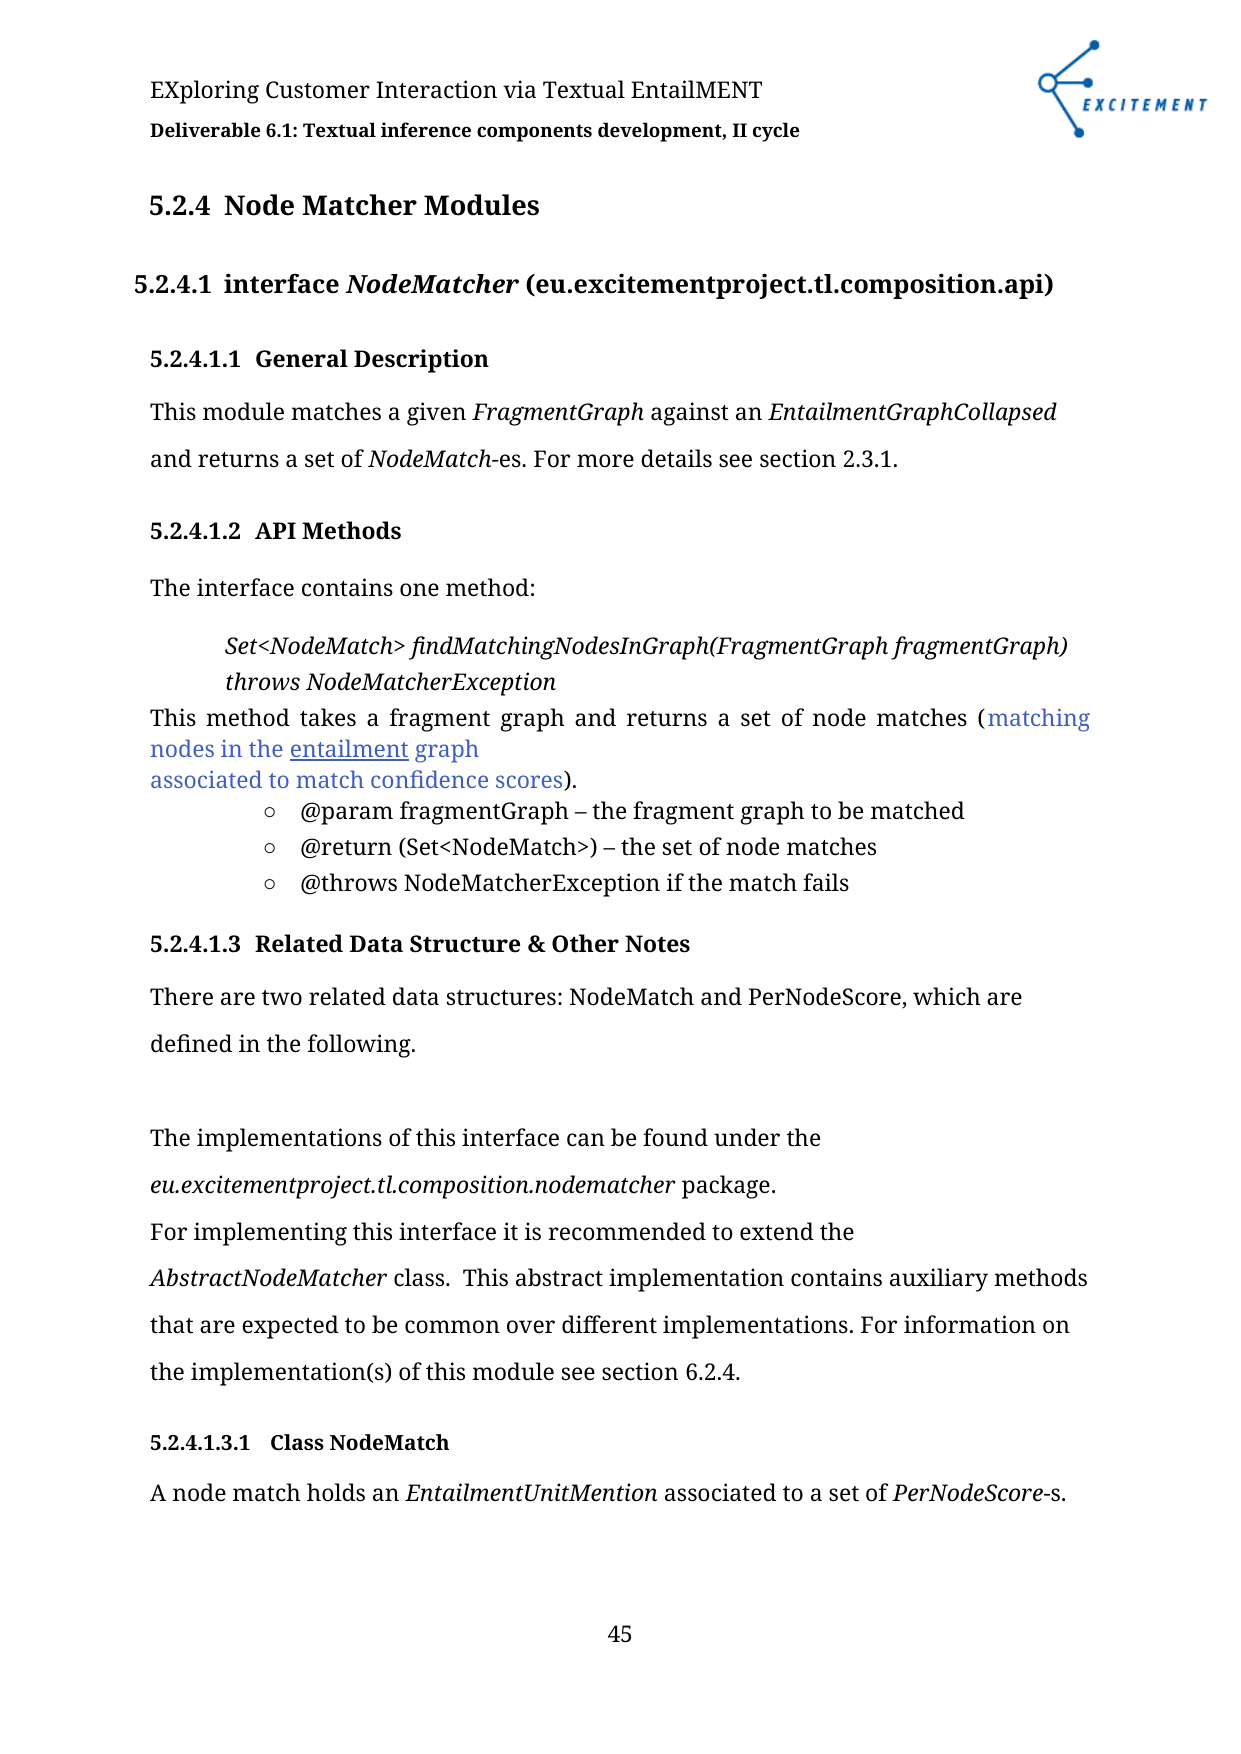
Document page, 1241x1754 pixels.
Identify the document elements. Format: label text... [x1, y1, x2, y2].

picture [1028, 29, 1212, 152]
subtitle API Methods [150, 515, 1090, 546]
text A node match holds an EntailmentUnitMention associated to a set of PerNodeScore-s. [150, 1477, 1090, 1508]
subtitle Related Data Structure & Other Notes [150, 928, 1090, 959]
text The interface contains one method: [150, 572, 1090, 603]
text This module matches a given FragmentGraph against an EntailmentGraphCollapsed and returns a set of NodeMatch-es. For more details see section 2.3.1. [150, 396, 1090, 474]
list @return (Set<NodeMatch>) – the set of node matches [263, 831, 1090, 862]
subtitle Node Matcher Modules [149, 187, 1090, 224]
list @param fragmentGraph – the fragment graph to be matched [263, 795, 1090, 826]
text This method takes a fragment graph and returns a set of node matches (matching nodes in the entailment graph [150, 701, 1090, 764]
subtitle General Description [150, 343, 1090, 374]
text For implementing this interface it is recommended to extend the AbstractNodeMatcher class. This abstract implementation contains auxiliary methods that are expected to be common over different implementations. For information on the implementation(s) of this module see section 6.2.4. [150, 1216, 1090, 1387]
text Set<NodeMatch> findMatchingNodesInGraph(FragmentGraph fragmentGraph) throws NodeMatcherException [225, 629, 1090, 697]
text The implementations of this interface can be found under the eu.excitementproject.tl.composition.nodematcher package. [150, 1122, 1090, 1200]
subtitle Class NodeMatch [150, 1428, 1090, 1456]
text associated to match confidence scores). [150, 764, 1090, 795]
subtitle interface NodeMatcher (eu.excitementproject.tl.composition.api) [134, 267, 1090, 301]
text There are two related data structures: NodeMatch and PerNodeScore, which are defined in the following. [150, 981, 1090, 1059]
list @throws NodeMatcherException if the match fails [263, 867, 1090, 898]
